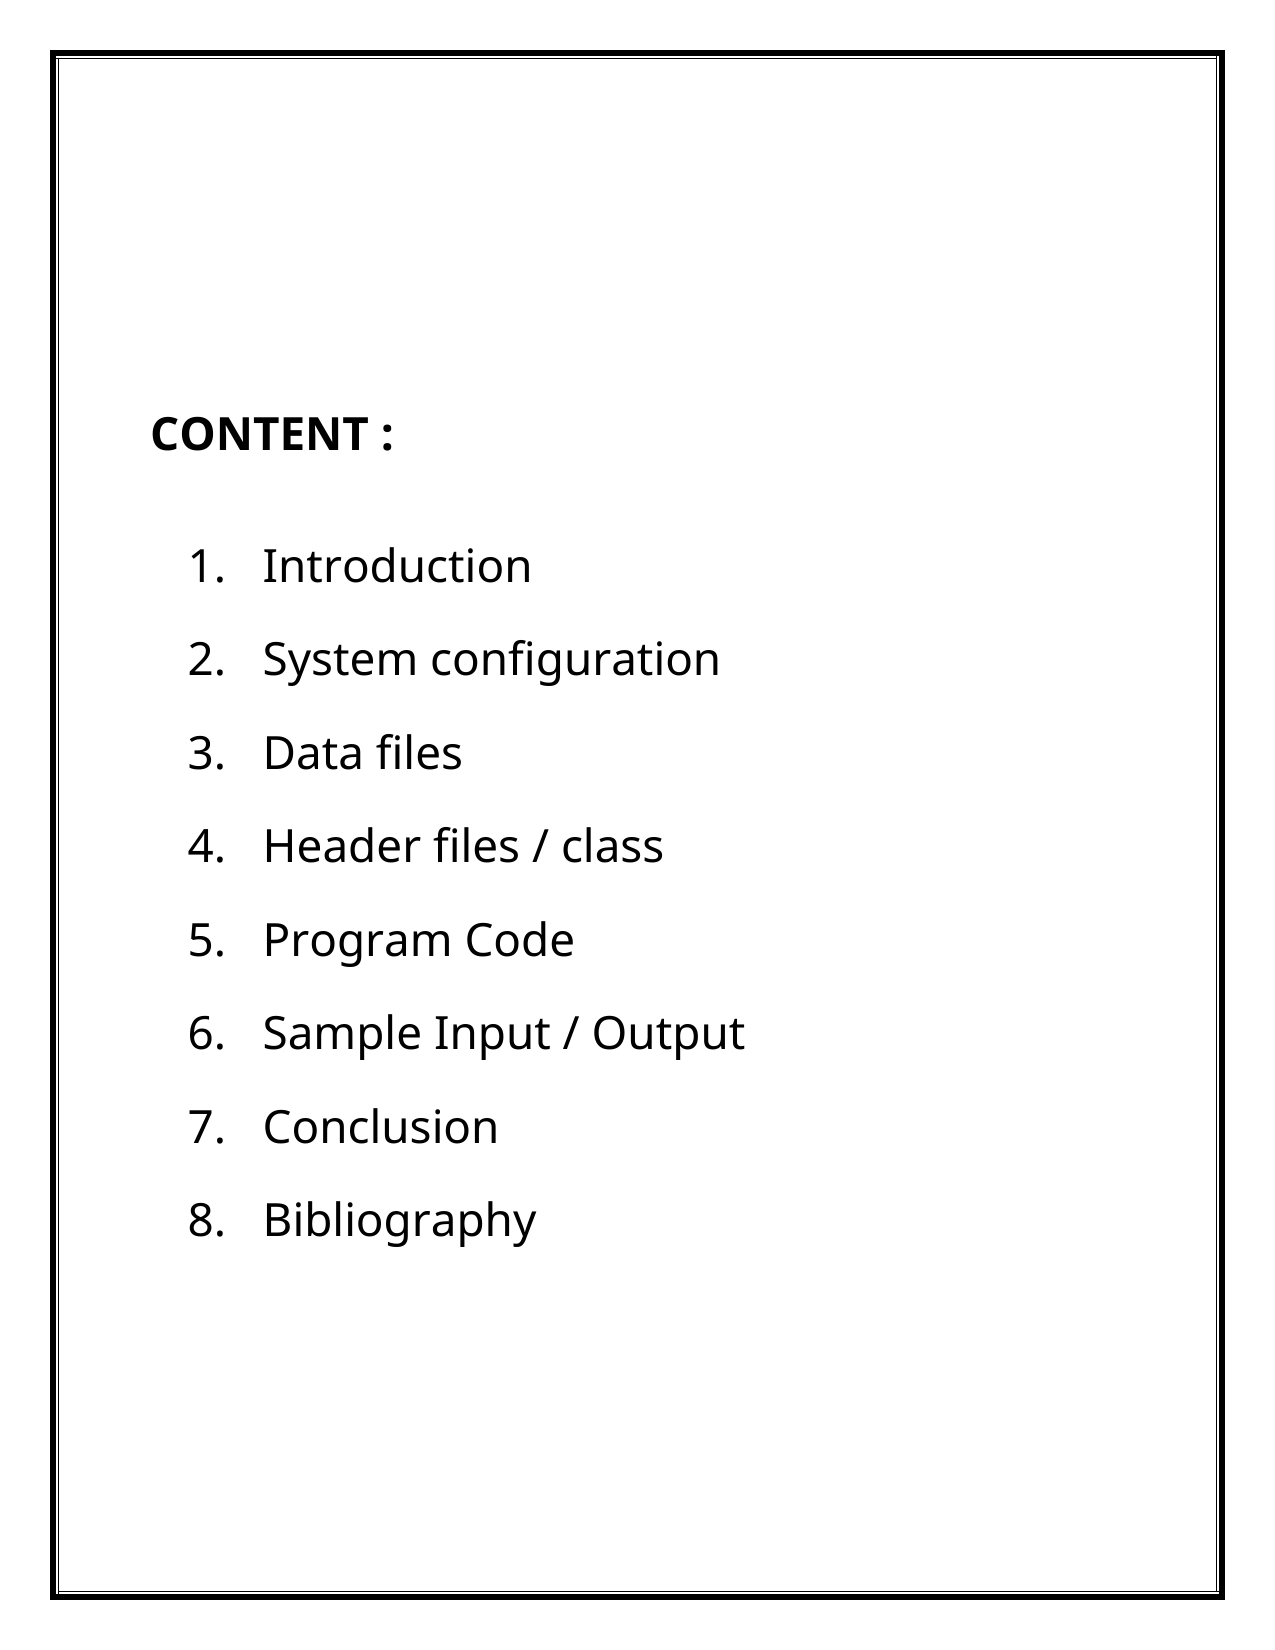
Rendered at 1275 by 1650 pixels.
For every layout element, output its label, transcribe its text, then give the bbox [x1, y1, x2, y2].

list Program Code [187, 907, 1125, 970]
list Header files / class [187, 814, 1125, 876]
list Conclusion [187, 1094, 1125, 1157]
list Sample Input / Output [187, 1001, 1125, 1063]
list Bibliography [187, 1188, 1125, 1250]
list Introduction [187, 533, 1125, 596]
list System configuration [187, 627, 1125, 689]
text CONTENT : [150, 402, 1125, 464]
list Data files [187, 720, 1125, 783]
